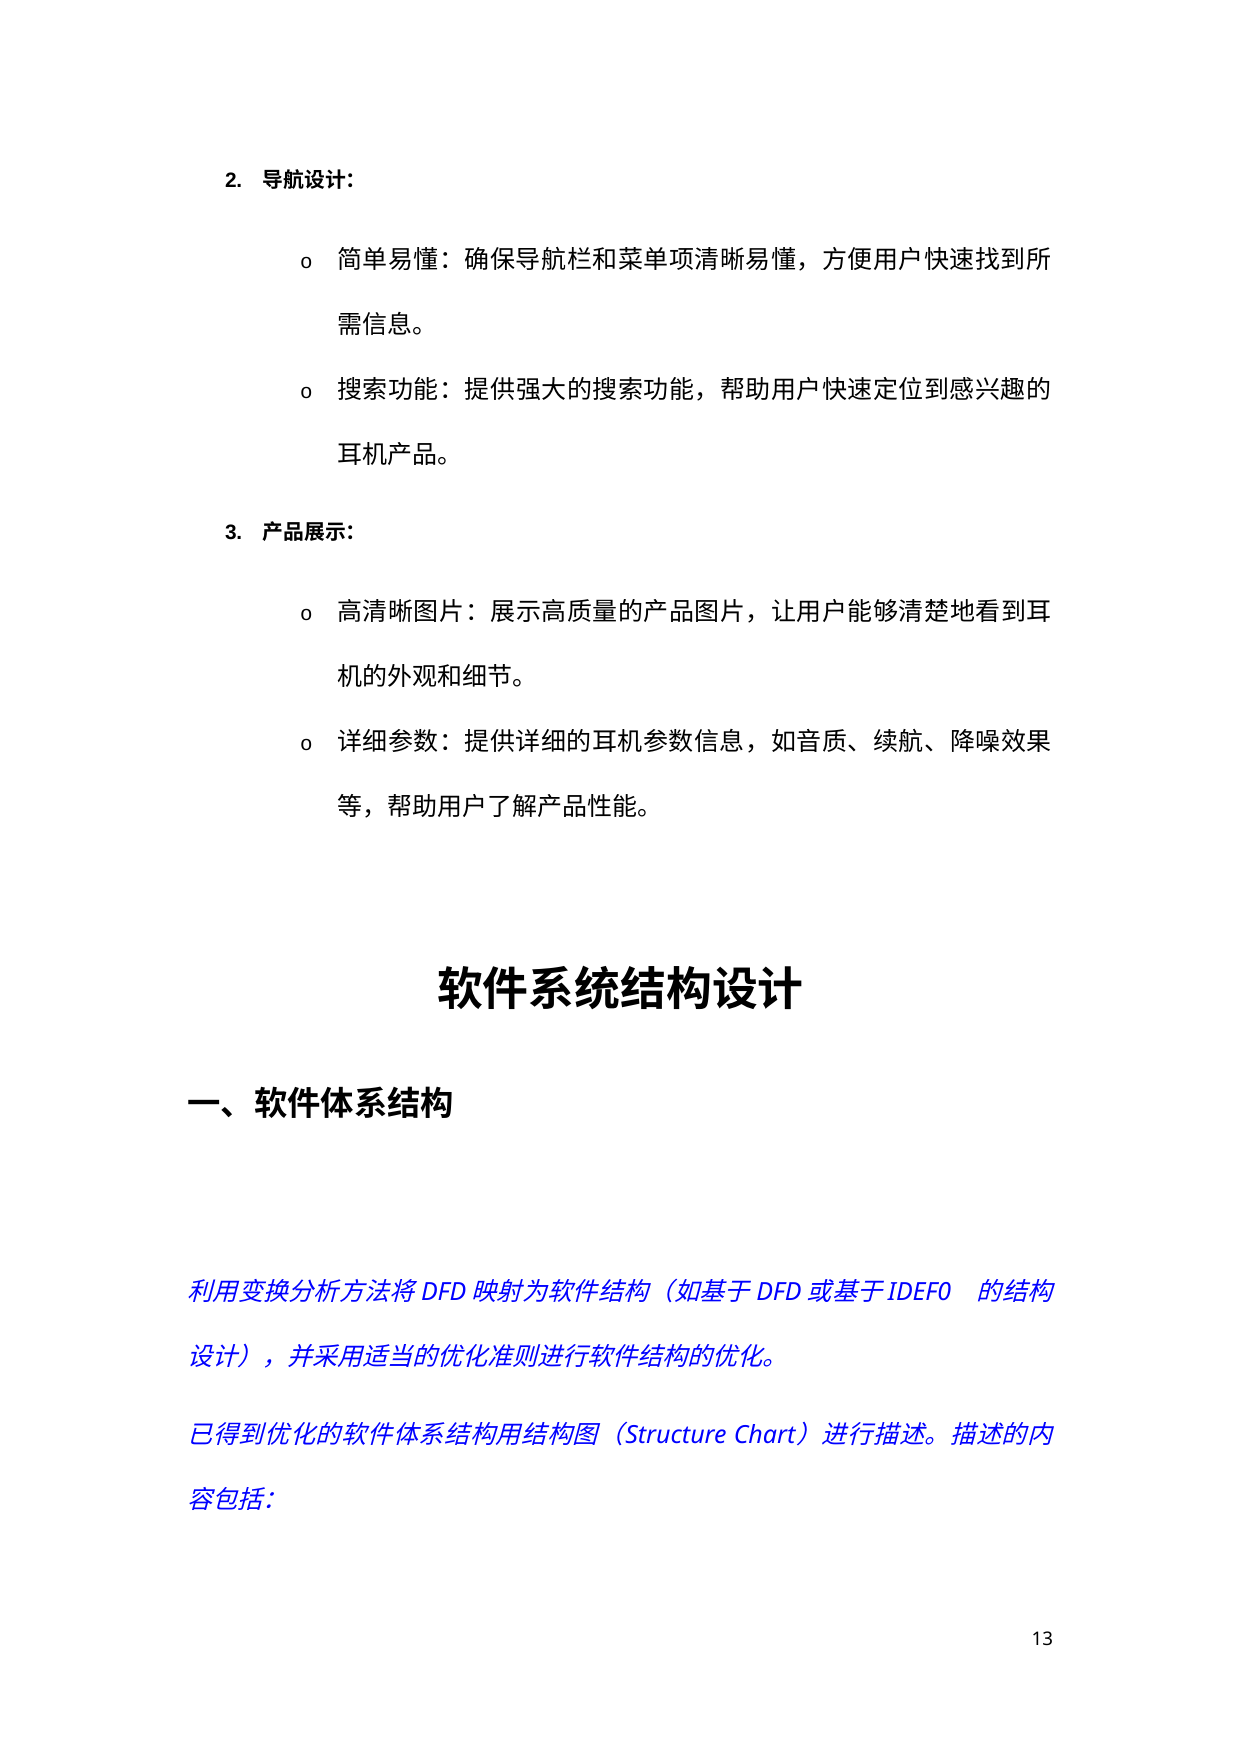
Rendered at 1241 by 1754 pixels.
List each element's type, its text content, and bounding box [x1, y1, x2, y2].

list 简单易懂：确保导航栏和菜单项清晰易懂，方便用户快速找到所需信息。 [300, 225, 1053, 355]
subtitle 产品展示： [225, 514, 1053, 546]
subtitle 一、软件体系结构 [187, 1069, 1053, 1134]
text 已得到优化的软件体系结构用结构图（Structure Chart）进行描述。描述的内容包括： [187, 1400, 1053, 1530]
list 搜索功能：提供强大的搜索功能，帮助用户快速定位到感兴趣的耳机产品。 [300, 355, 1053, 485]
list 详细参数：提供详细的耳机参数信息，如音质、续航、降噪效果等，帮助用户了解产品性能。 [300, 707, 1053, 837]
subtitle 软件系统结构设计 [187, 937, 1053, 1034]
text 利用变换分析方法将DFD映射为软件结构（如基于DFD或基于IDEF0 的结构设计），并采用适当的优化准则进行软件结构的优化。 [187, 1257, 1053, 1387]
subtitle 导航设计： [225, 162, 1053, 194]
list 高清晰图片：展示高质量的产品图片，让用户能够清楚地看到耳机的外观和细节。 [300, 577, 1053, 707]
